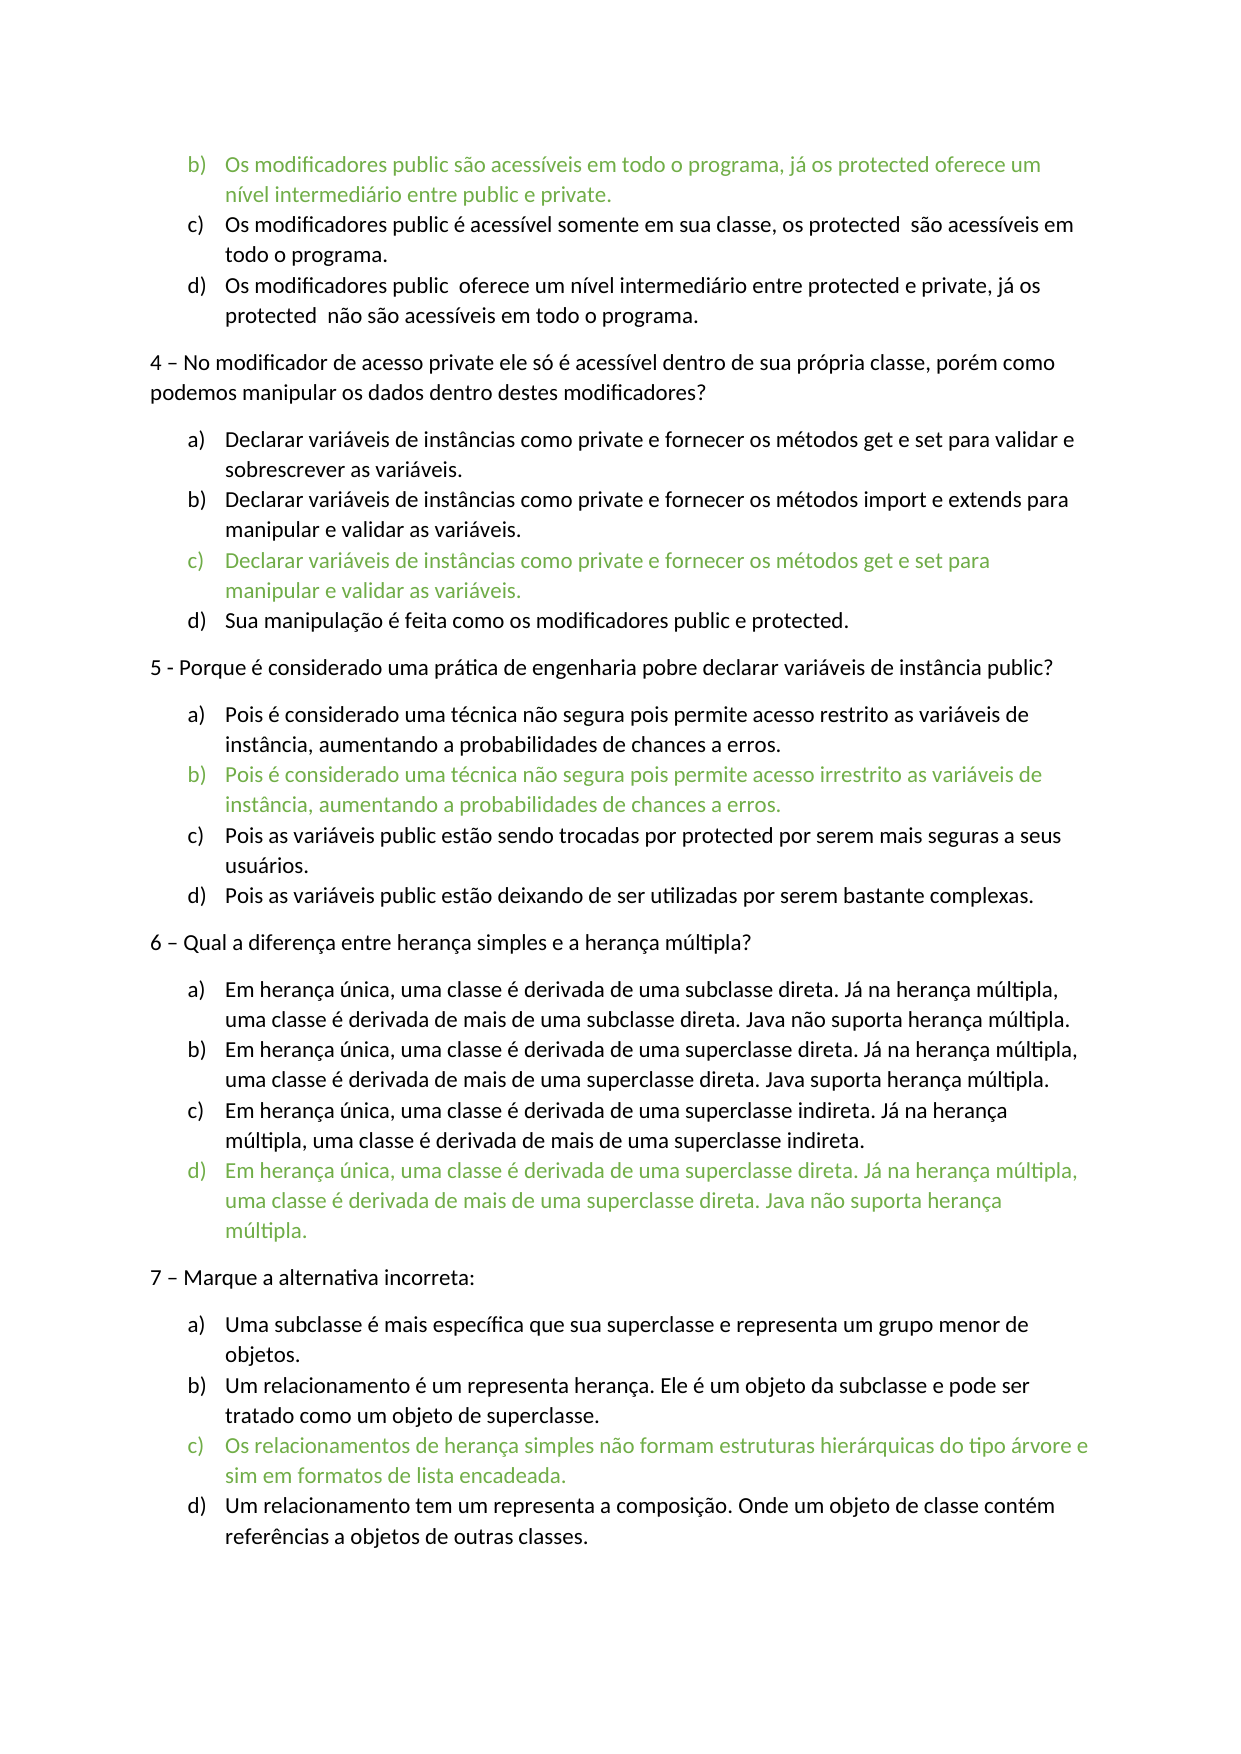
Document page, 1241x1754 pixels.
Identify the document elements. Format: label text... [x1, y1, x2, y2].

list Uma subclasse é mais específica que sua superclasse e representa um grupo menor de objetos. [187, 1310, 1090, 1369]
list Em herança única, uma classe é derivada de uma superclasse direta. Já na herança múltipla, uma classe é derivada de mais de uma superclasse direta. Java não suporta herança múltipla. [187, 1156, 1090, 1245]
list Declarar variáveis de instâncias como private e fornecer os métodos import e extends para manipular e validar as variáveis. [187, 485, 1090, 544]
list Os modificadores public é acessível somente em sua classe, os protected são acessíveis em todo o programa. [187, 210, 1090, 269]
list Em herança única, uma classe é derivada de uma subclasse direta. Já na herança múltipla, uma classe é derivada de mais de uma subclasse direta. Java não suporta herança múltipla. [187, 975, 1090, 1033]
list Declarar variáveis de instâncias como private e fornecer os métodos get e set para validar e sobrescrever as variáveis. [187, 425, 1090, 483]
text 4 – No modificador de acesso private ele só é acessível dentro de sua própria classe, porém como podemos manipular os dados dentro destes modificadores? [150, 348, 1090, 406]
list Um relacionamento tem um representa a composição. Onde um objeto de classe contém referências a objetos de outras classes. [187, 1492, 1090, 1550]
list Pois as variáveis public estão deixando de ser utilizadas por serem bastante complexas. [187, 881, 1090, 909]
list Os modificadores public são acessíveis em todo o programa, já os protected oferece um nível intermediário entre public e private. [187, 150, 1090, 208]
list Pois é considerado uma técnica não segura pois permite acesso irrestrito as variáveis de instância, aumentando a probabilidades de chances a erros. [187, 760, 1090, 819]
text 6 – Qual a diferença entre herança simples e a herança múltipla? [150, 928, 1090, 956]
list Pois é considerado uma técnica não segura pois permite acesso restrito as variáveis de instância, aumentando a probabilidades de chances a erros. [187, 700, 1090, 758]
list Os modificadores public oferece um nível intermediário entre protected e private, já os protected não são acessíveis em todo o programa. [187, 271, 1090, 329]
list Em herança única, uma classe é derivada de uma superclasse indireta. Já na herança múltipla, uma classe é derivada de mais de uma superclasse indireta. [187, 1096, 1090, 1154]
text 5 - Porque é considerado uma prática de engenharia pobre declarar variáveis de instância public? [150, 653, 1090, 681]
list Em herança única, uma classe é derivada de uma superclasse direta. Já na herança múltipla, uma classe é derivada de mais de uma superclasse direta. Java suporta herança múltipla. [187, 1035, 1090, 1094]
list Os relacionamentos de herança simples não formam estruturas hierárquicas do tipo árvore e sim em formatos de lista encadeada. [187, 1431, 1090, 1489]
list Pois as variáveis public estão sendo trocadas por protected por serem mais seguras a seus usuários. [187, 821, 1090, 879]
list Um relacionamento é um representa herança. Ele é um objeto da subclasse e pode ser tratado como um objeto de superclasse. [187, 1371, 1090, 1429]
list Sua manipulação é feita como os modificadores public e protected. [187, 606, 1090, 634]
list Declarar variáveis de instâncias como private e fornecer os métodos get e set para manipular e validar as variáveis. [187, 546, 1090, 604]
text 7 – Marque a alternativa incorreta: [150, 1263, 1090, 1292]
